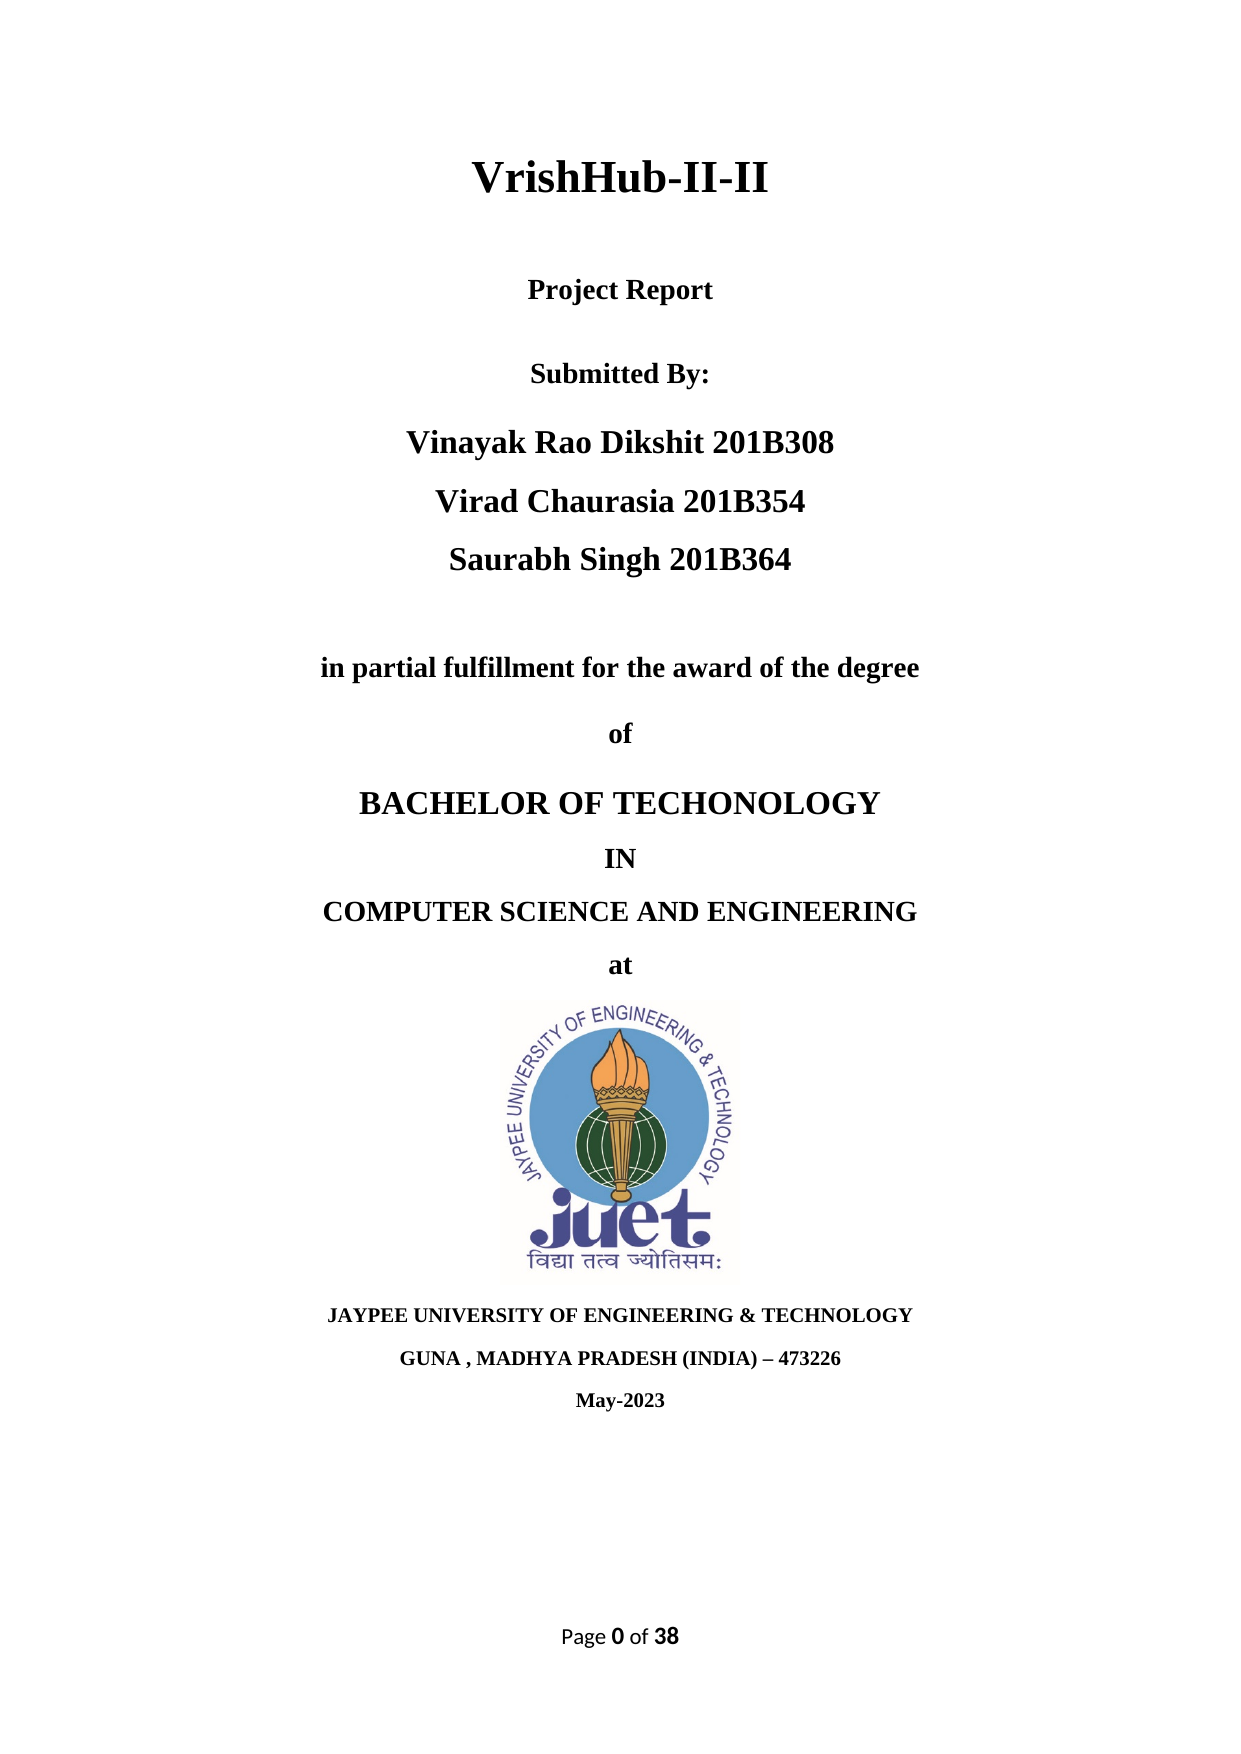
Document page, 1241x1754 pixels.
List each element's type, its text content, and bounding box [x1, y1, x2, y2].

text Project Report [150, 272, 1090, 306]
text COMPUTER SCIENCE AND ENGINEERING [150, 894, 1090, 928]
text IN [150, 842, 1090, 875]
text May-2023 [150, 1388, 1090, 1412]
text GUNA , MADHYA PRADESH (INDIA) – 473226 [150, 1346, 1090, 1370]
picture [499, 1000, 741, 1285]
text Submitted By: [150, 356, 1090, 389]
text of [150, 717, 1090, 750]
text BACHELOR OF TECHONOLOGY [150, 784, 1090, 822]
text VrishHub-II-II [150, 150, 1090, 203]
text at [150, 947, 1090, 981]
text JAYPEE UNIVERSITY OF ENGINEERING & TECHNOLOGY [150, 1303, 1090, 1327]
text Virad Chaurasia 201B354 [150, 481, 1090, 519]
text Vinayak Rao Dikshit 201B308 [150, 423, 1090, 461]
text in partial fulfillment for the award of the degree [150, 650, 1090, 683]
text Saurabh Singh 201B364 [150, 539, 1090, 577]
